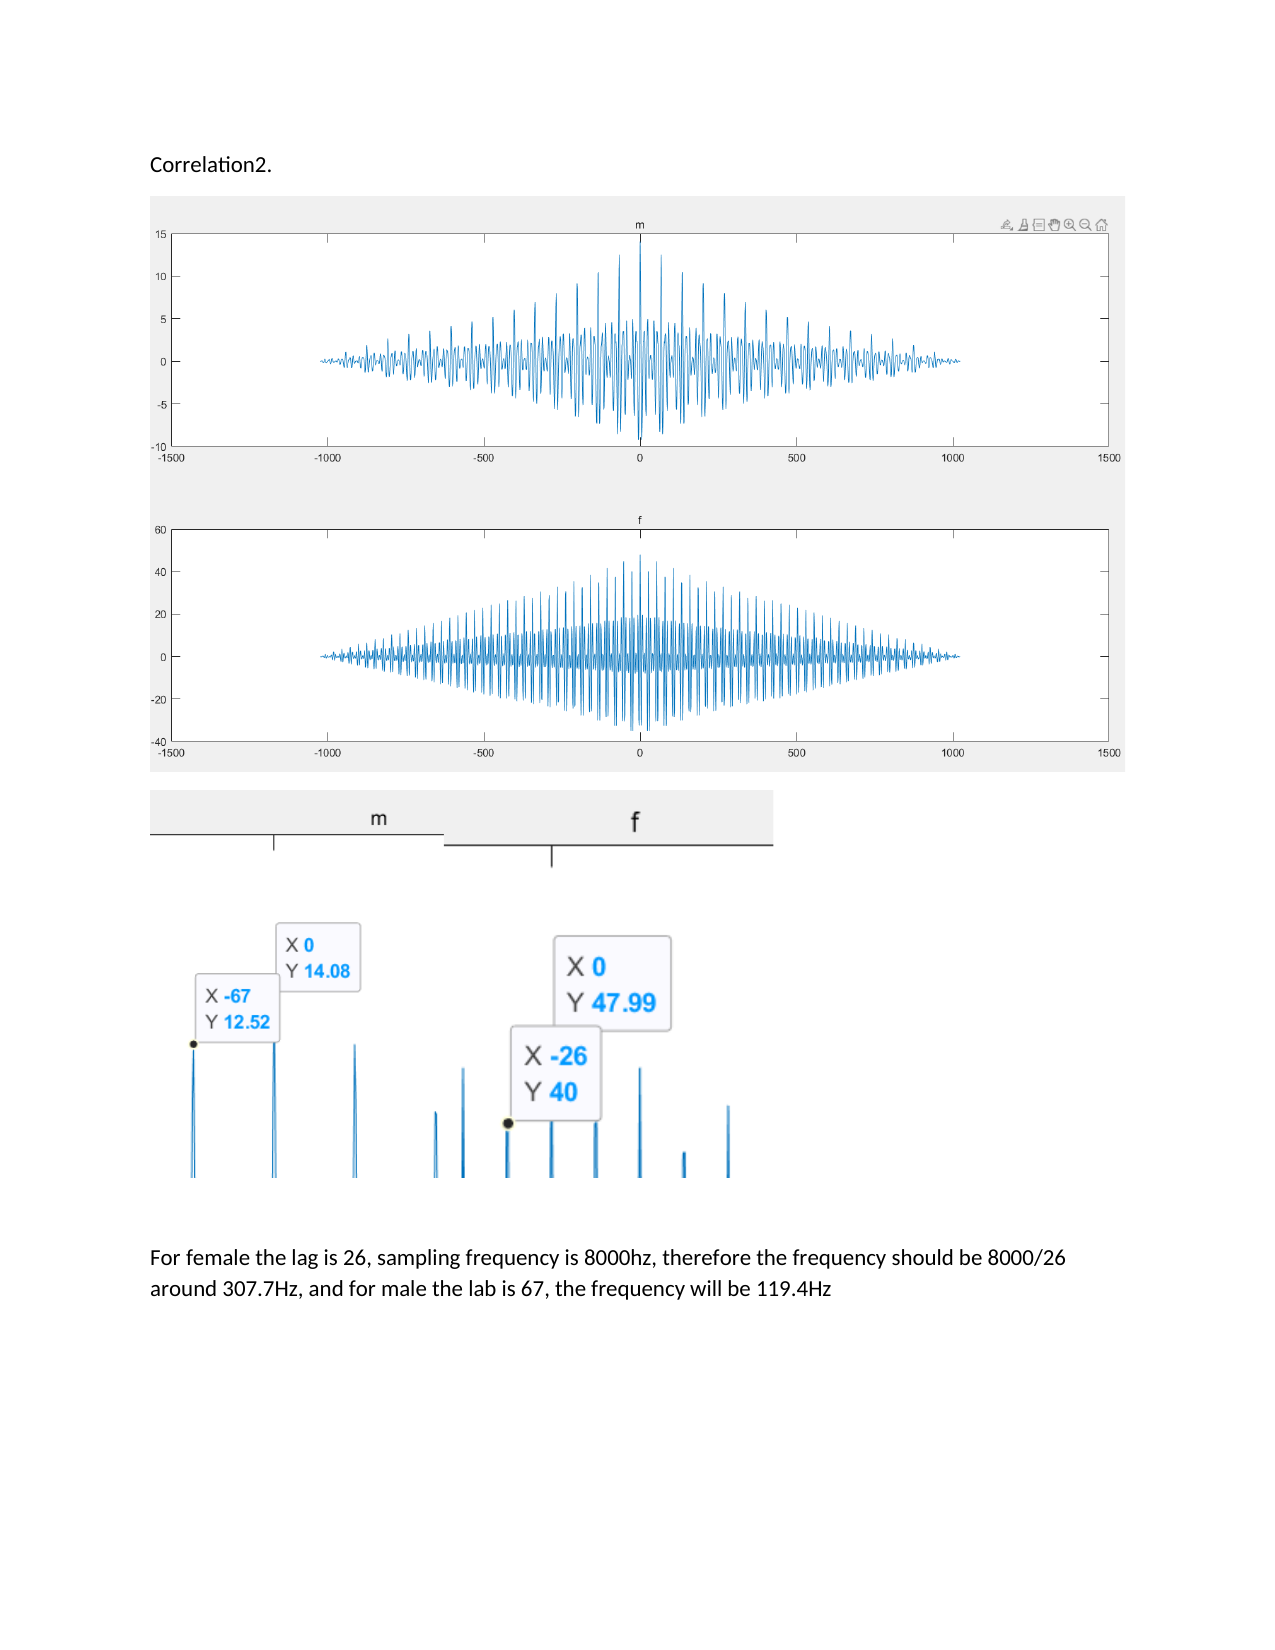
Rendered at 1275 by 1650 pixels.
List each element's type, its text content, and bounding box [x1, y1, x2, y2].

text Correlation2. [150, 150, 1125, 178]
picture [150, 196, 1125, 772]
text For female the lag is 26, sampling frequency is 8000hz, therefore the frequency should be 8000/26 around 307.7Hz, and for male the lab is 67, the frequency will be 119.4Hz [150, 1243, 1125, 1302]
picture [150, 790, 774, 1178]
